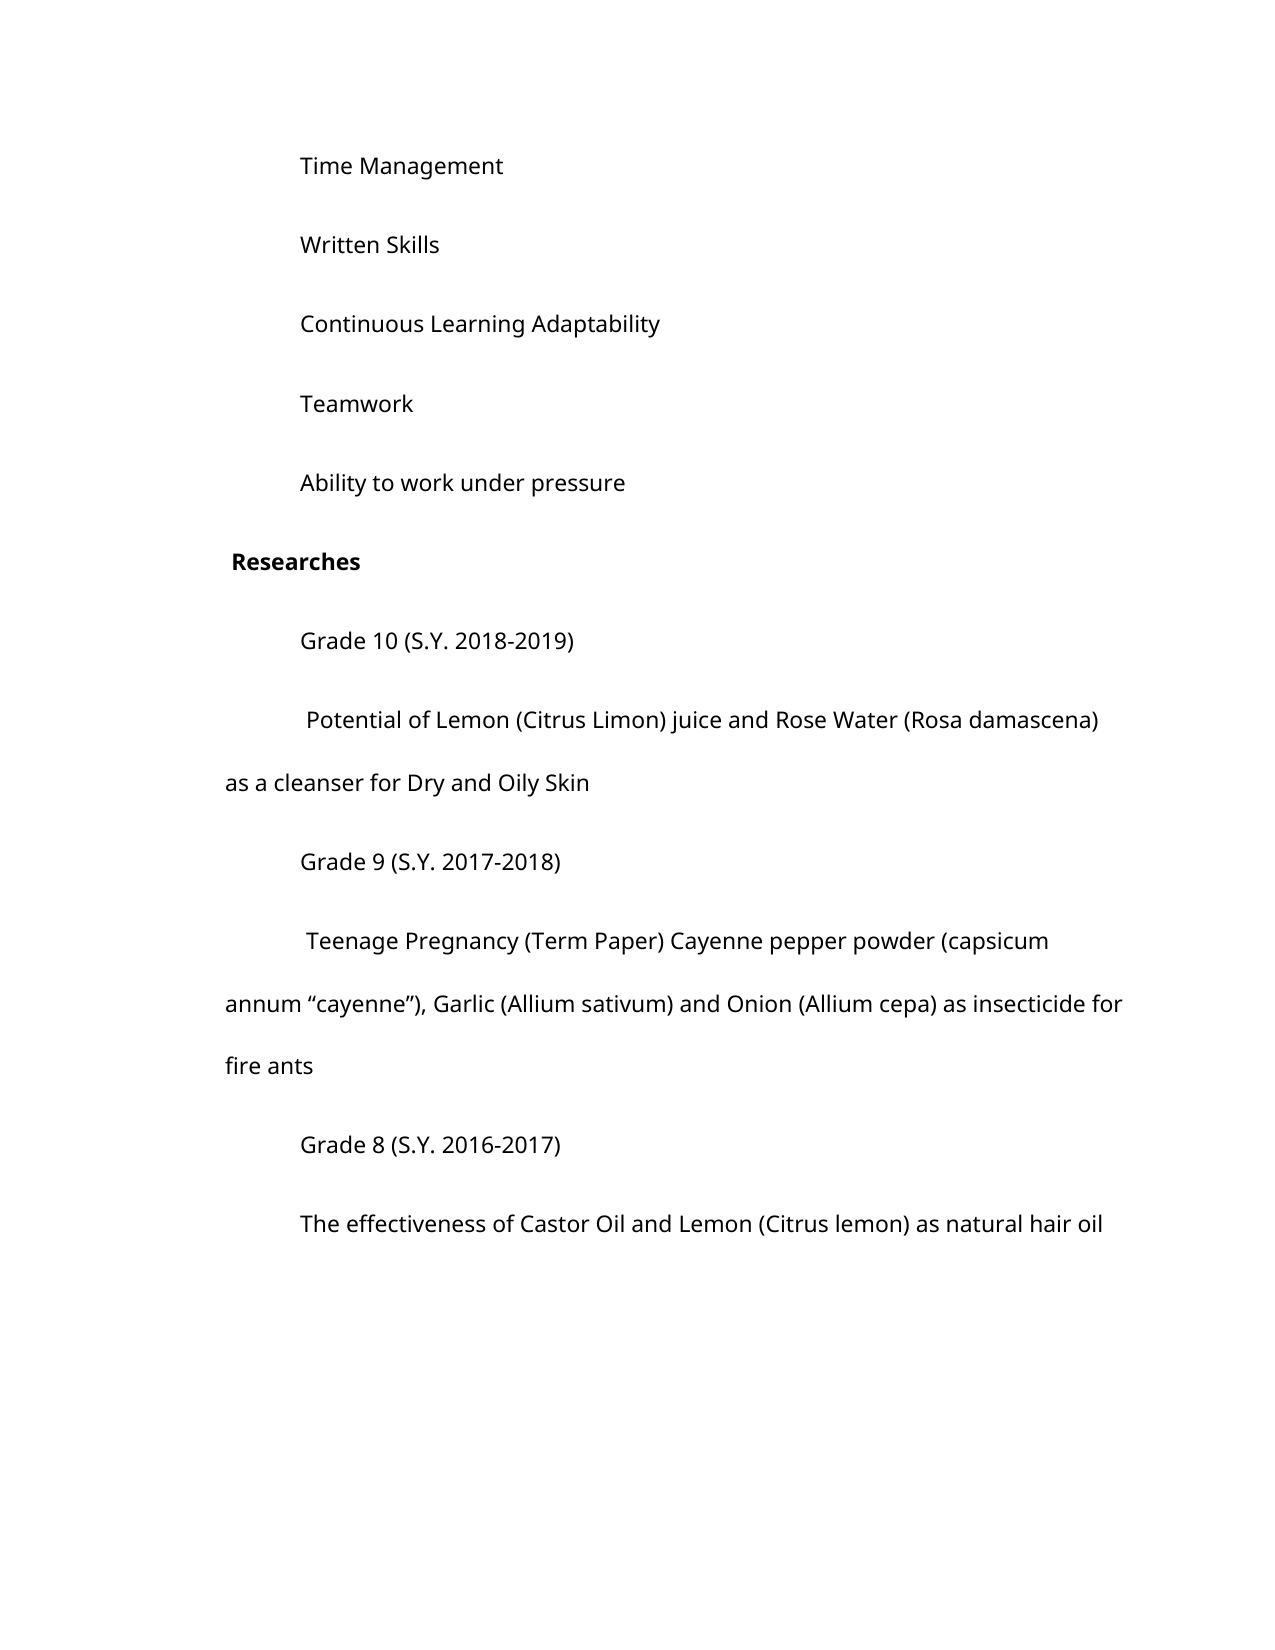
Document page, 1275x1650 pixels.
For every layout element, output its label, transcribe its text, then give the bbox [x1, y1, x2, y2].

text The effectiveness of Castor Oil and Lemon (Citrus lemon) as natural hair oil [225, 1208, 1125, 1239]
text Time Management [225, 150, 1125, 181]
text Ability to work under pressure [225, 467, 1125, 498]
text Written Skills [225, 229, 1125, 260]
text Grade 9 (S.Y. 2017-2018) [225, 846, 1125, 877]
text Teamwork [225, 387, 1125, 419]
text Researches [225, 546, 1125, 577]
text Grade 10 (S.Y. 2018-2019) [225, 625, 1125, 656]
text Potential of Lemon (Citrus Limon) juice and Rose Water (Rosa damascena) as a cleanser for Dry and Oily Skin [225, 704, 1125, 798]
text Teenage Pregnancy (Term Paper) Cayenne pepper powder (capsicum annum “cayenne”), Garlic (Allium sativum) and Onion (Allium cepa) as insecticide for fire ants [225, 925, 1125, 1081]
text Continuous Learning Adaptability [225, 308, 1125, 339]
text Grade 8 (S.Y. 2016-2017) [225, 1129, 1125, 1160]
